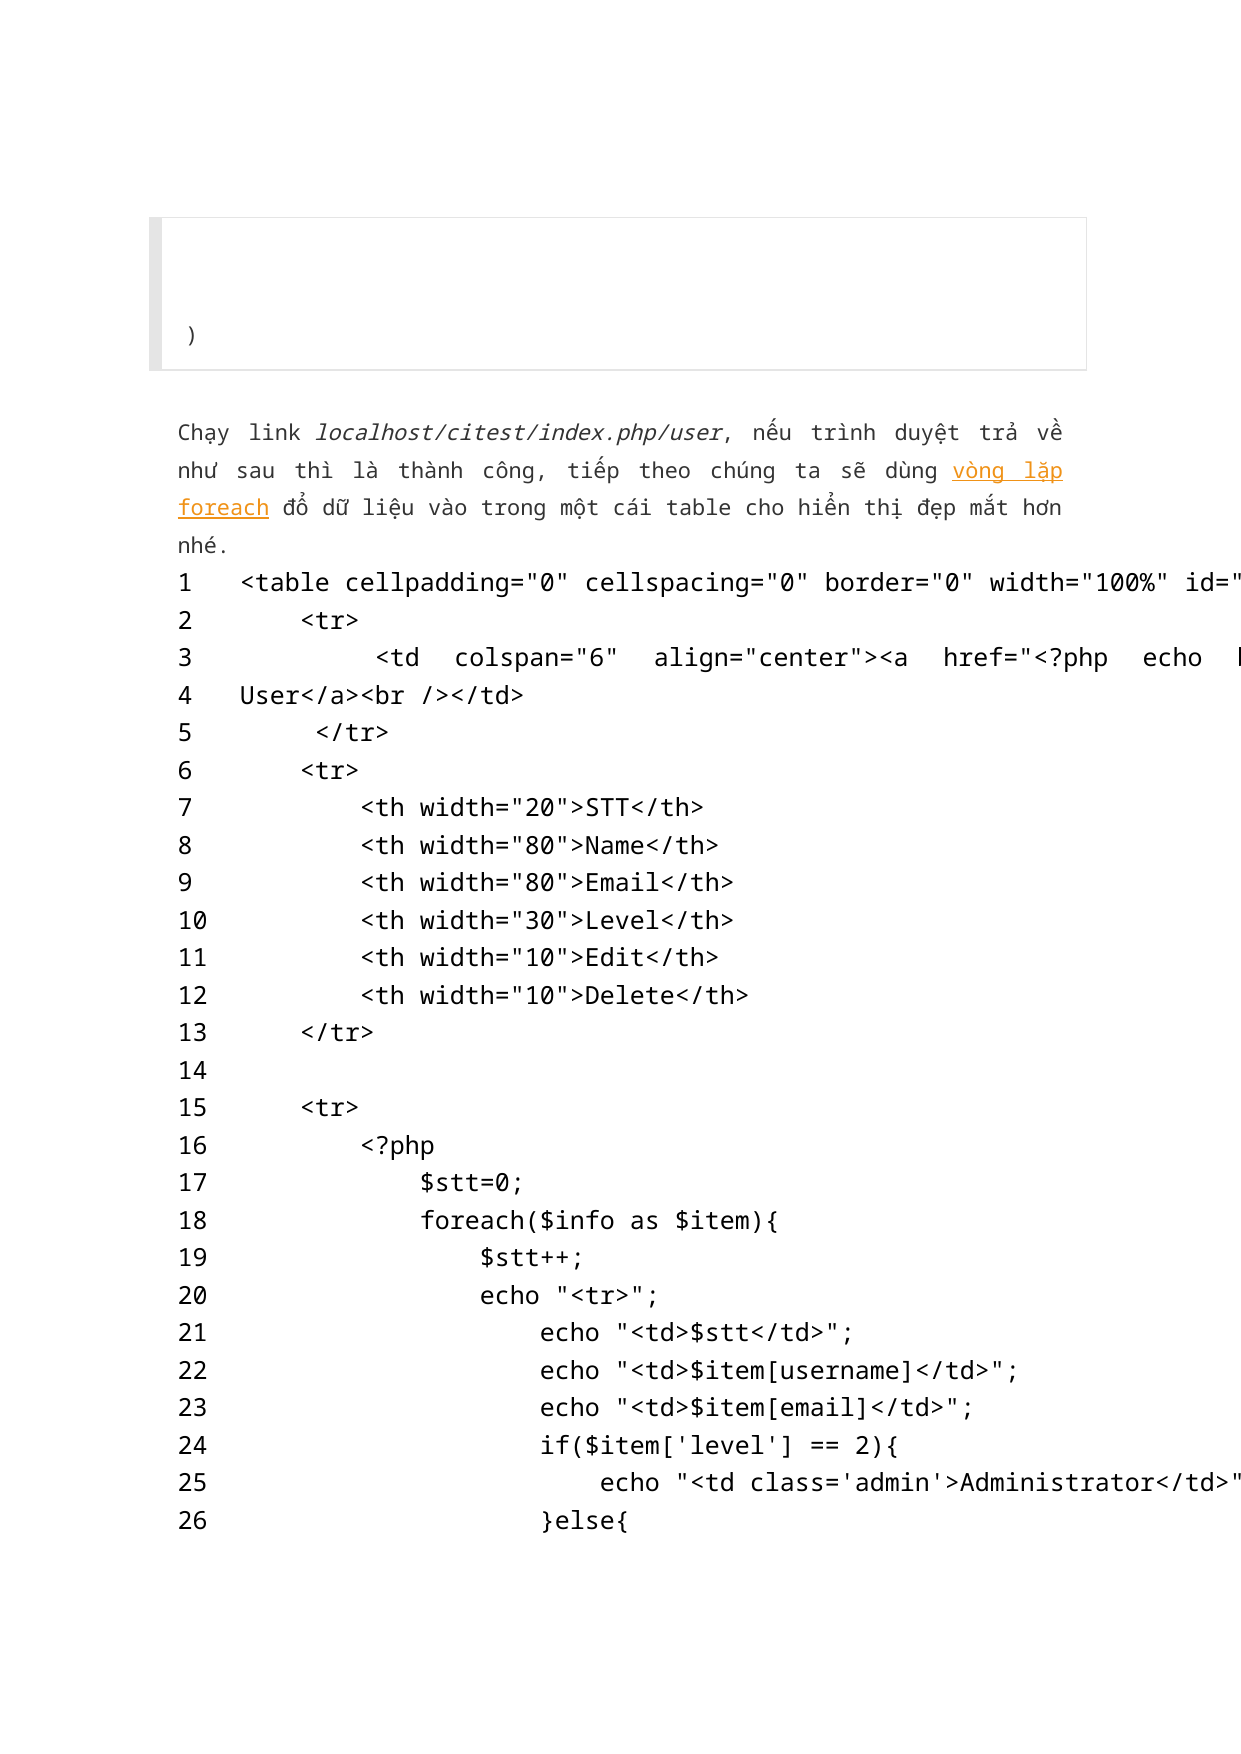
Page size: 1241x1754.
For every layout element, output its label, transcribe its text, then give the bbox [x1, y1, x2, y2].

text Chạy link localhost/citest/index.php/user, nếu trình duyệt trả về như sau thì là thành công, tiếp theo chúng ta sẽ dùng vòng lặp foreach đổ dữ liệu vào trong một cái table cho hiển thị đẹp mắt hơn nhé. [177, 413, 1063, 563]
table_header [177, 563, 239, 1538]
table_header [240, 563, 1240, 1538]
text ) [162, 297, 1086, 369]
